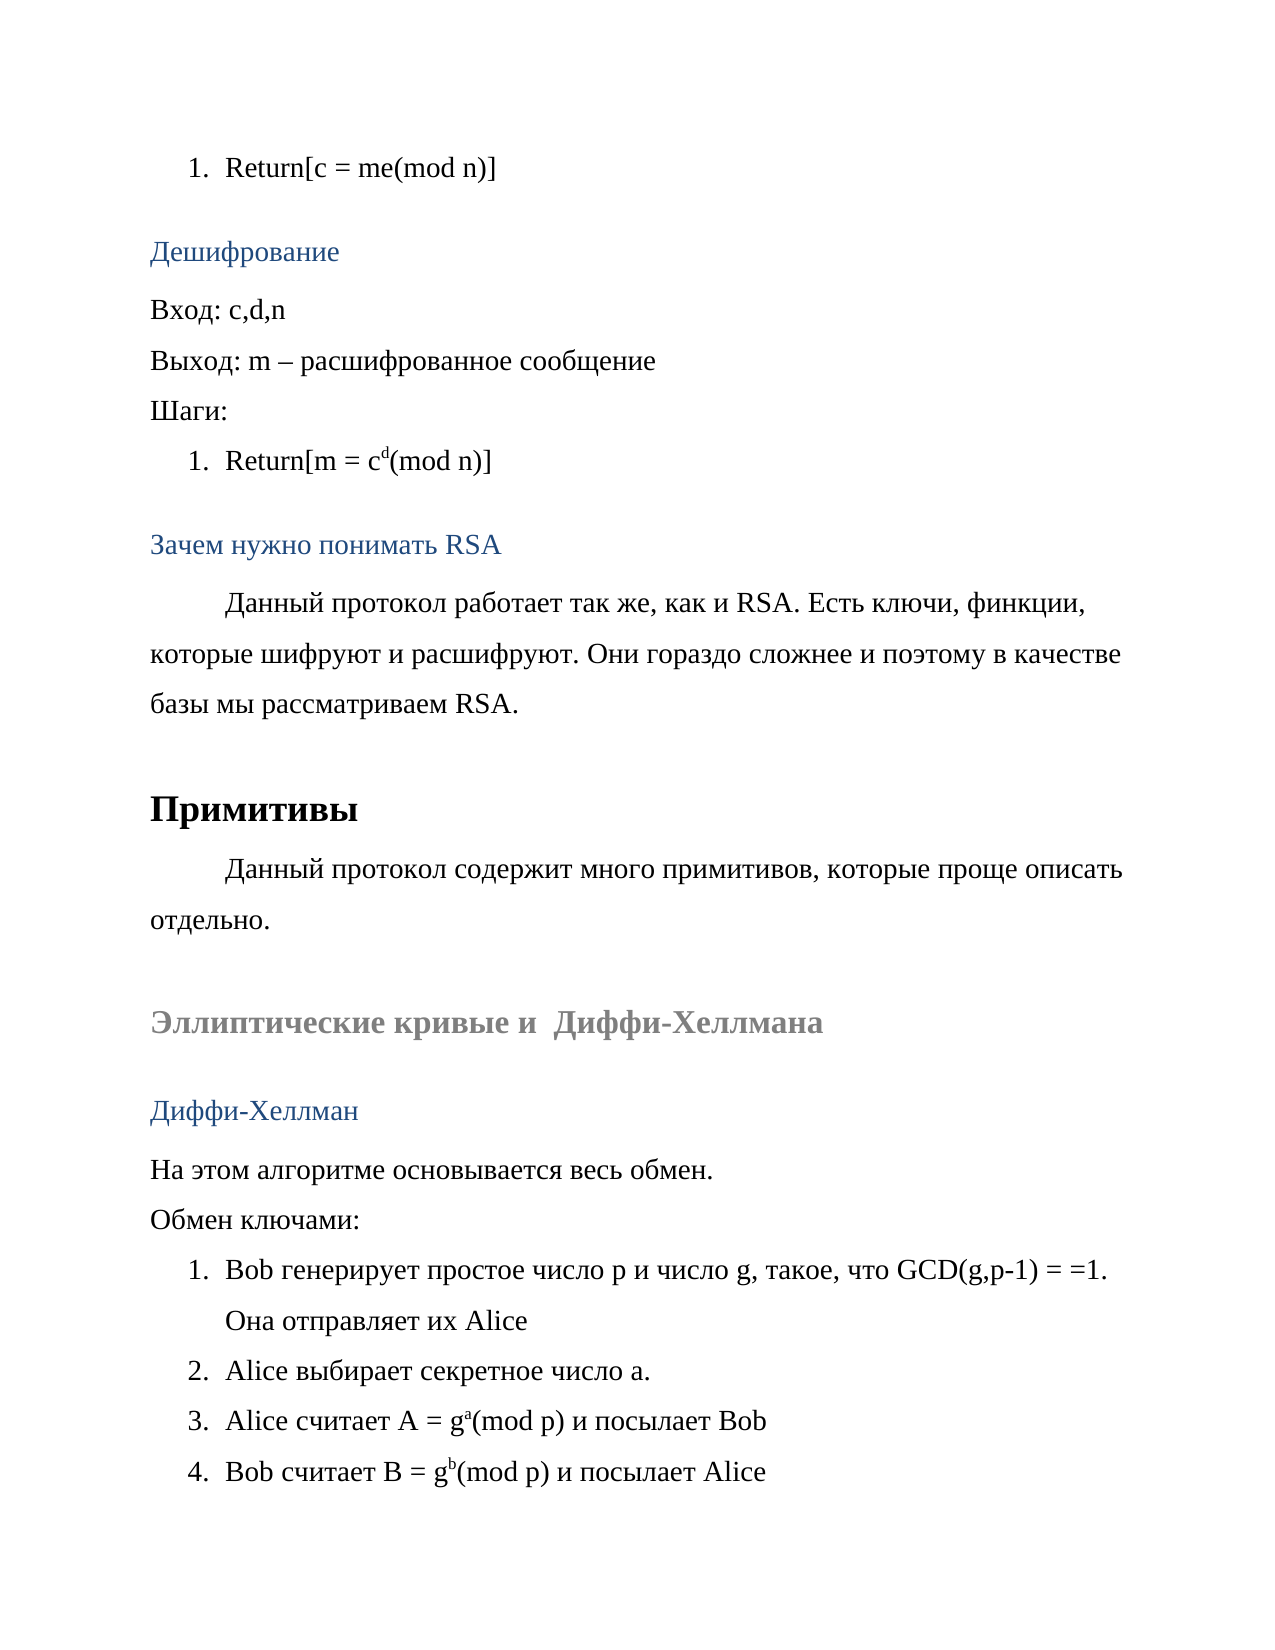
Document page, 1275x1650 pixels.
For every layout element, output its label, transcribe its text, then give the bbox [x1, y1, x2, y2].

list Alice выбирает секретное число a. [187, 1353, 1125, 1387]
text Выход: m – расшифрованное сообщение [150, 343, 1125, 376]
list Bob считает B = gb(mod p) и посылает Alice [187, 1454, 1125, 1487]
text Данный протокол работает так же, как и RSA. Есть ключи, финкции, которые шифруют и расшифруют. Они гораздо сложнее и поэтому в качестве базы мы рассматриваем RSA. [150, 586, 1125, 720]
list Bob генерирует простое число p и число g, такое, что GCD(g,p-1) = =1. Она отправляет их Alice [187, 1252, 1125, 1336]
text Данный протокол содержит много примитивов, которые проще описать отдельно. [150, 851, 1125, 935]
subtitle Эллиптические кривые и Диффи-Хеллмана [150, 1002, 1125, 1041]
list Return[c = me(mod n)] [187, 150, 1125, 183]
subtitle Дешифрование [150, 234, 1125, 267]
text Обмен ключами: [150, 1202, 1125, 1236]
list Alice считает А = ga(mod p) и посылает Bob [187, 1403, 1125, 1437]
list Return[m = cd(mod n)] [187, 443, 1125, 477]
subtitle Примитивы [150, 787, 1125, 830]
text Вход: c,d,n [150, 292, 1125, 326]
subtitle Диффи-Хеллман [150, 1093, 1125, 1127]
text Шаги: [150, 393, 1125, 426]
subtitle Зачем нужно понимать RSA [150, 527, 1125, 560]
text На этом алгоритме основывается весь обмен. [150, 1152, 1125, 1185]
